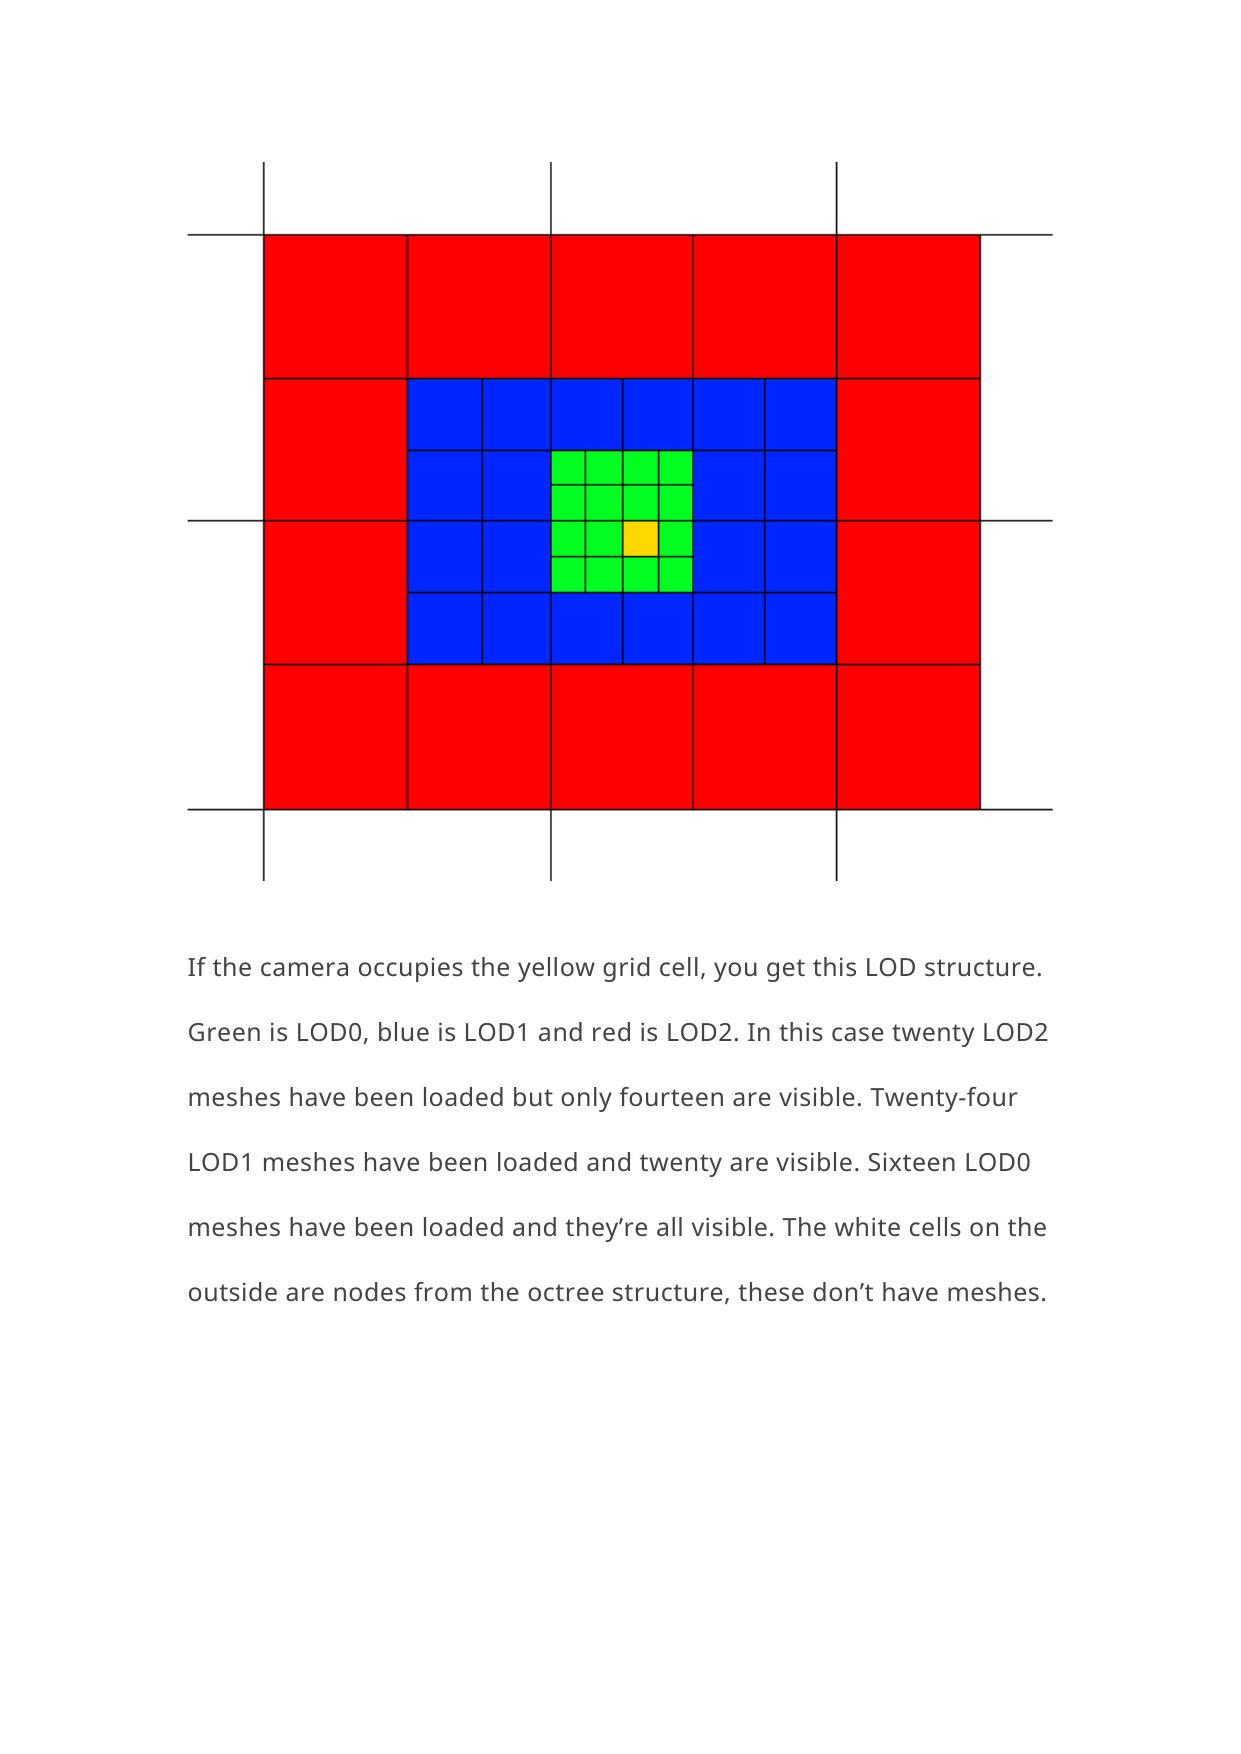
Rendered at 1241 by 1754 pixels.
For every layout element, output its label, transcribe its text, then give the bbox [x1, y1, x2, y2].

text If the camera occupies the yellow grid cell, you get this LOD structure. Green is LOD0, blue is LOD1 and red is LOD2. In this case twenty LOD2 meshes have been loaded but only fourteen are visible. Twenty-four LOD1 meshes have been loaded and twenty are visible. Sixteen LOD0 meshes have been loaded and they’re all visible. The white cells on the outside are nodes from the octree structure, these don’t have meshes. [187, 934, 1053, 1324]
picture [187, 162, 1053, 881]
